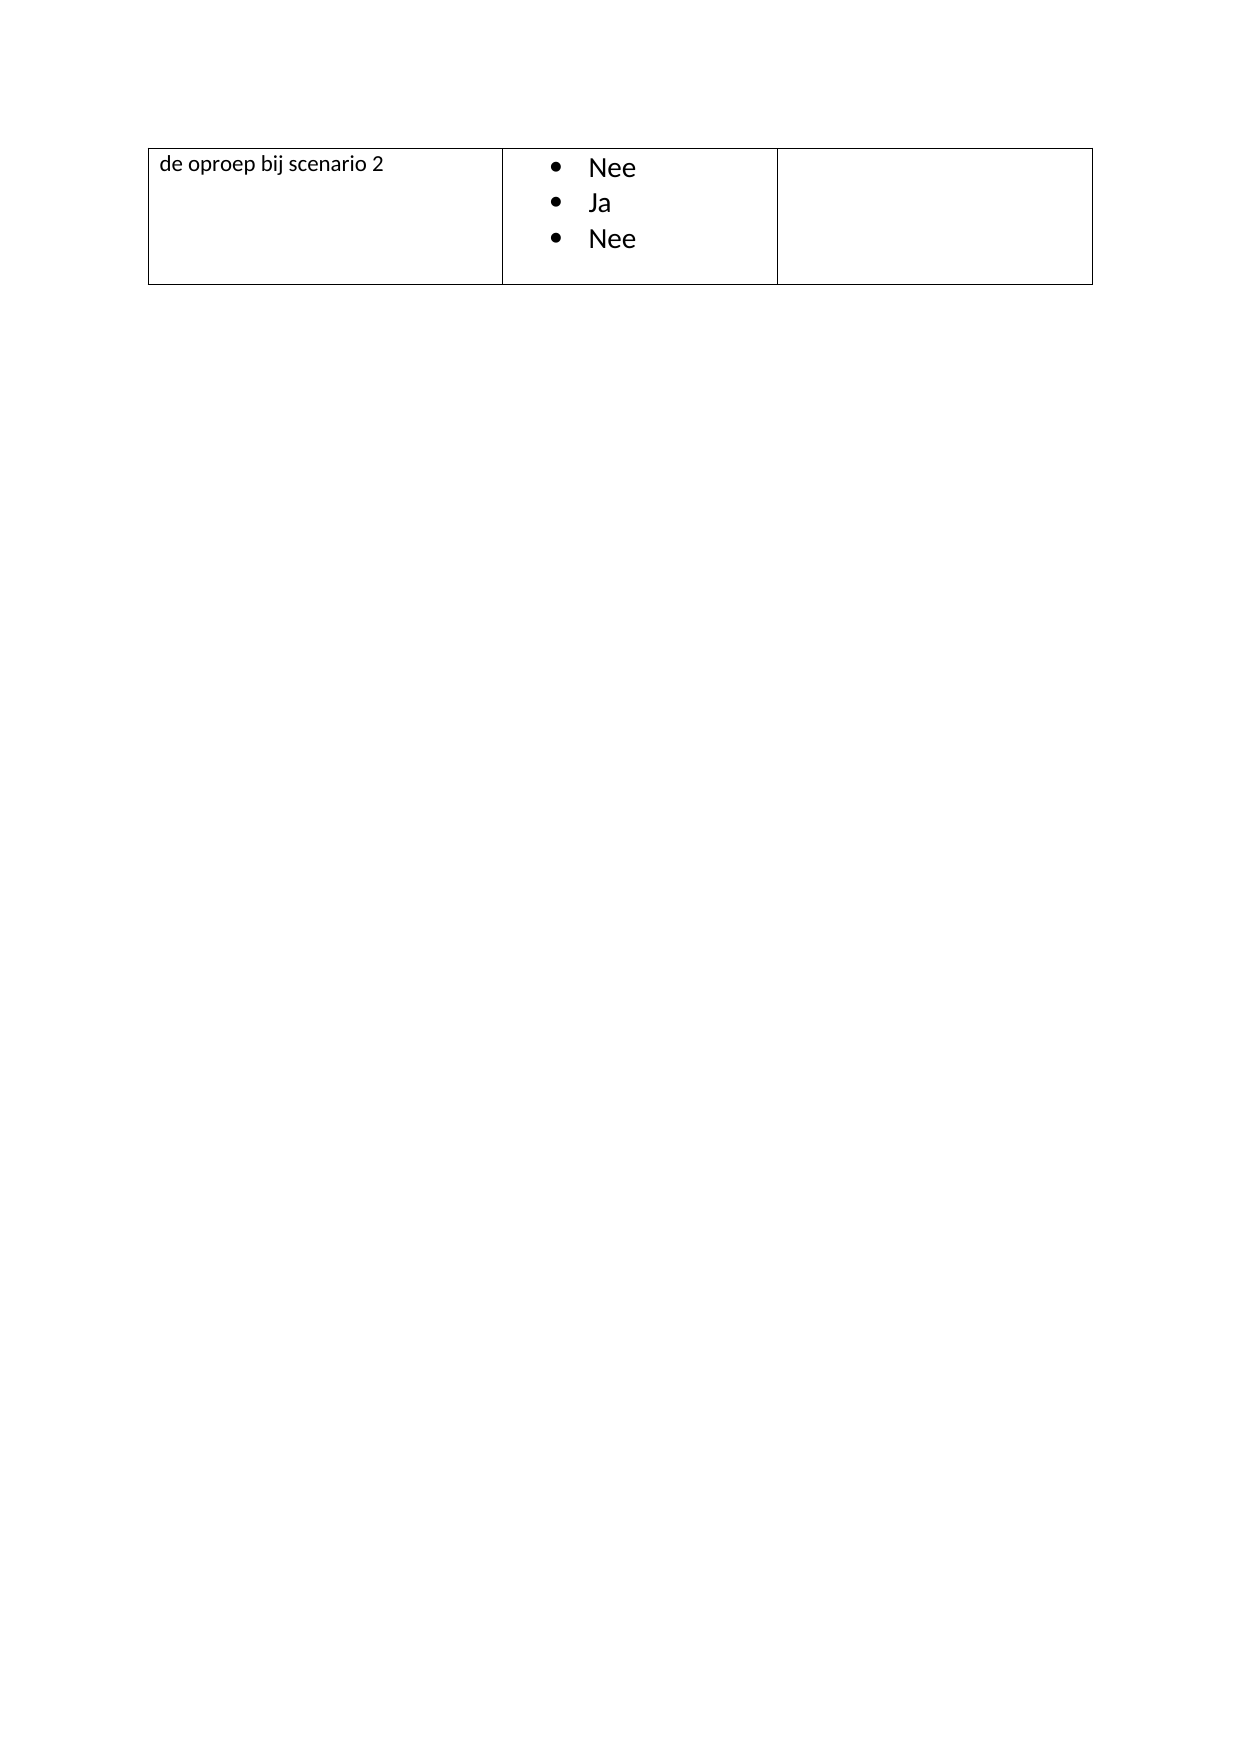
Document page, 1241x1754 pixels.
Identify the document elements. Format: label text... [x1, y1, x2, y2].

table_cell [149, 149, 502, 283]
table_cell [778, 149, 1092, 283]
table_cell Ja Nee Ja Nee [503, 149, 777, 283]
